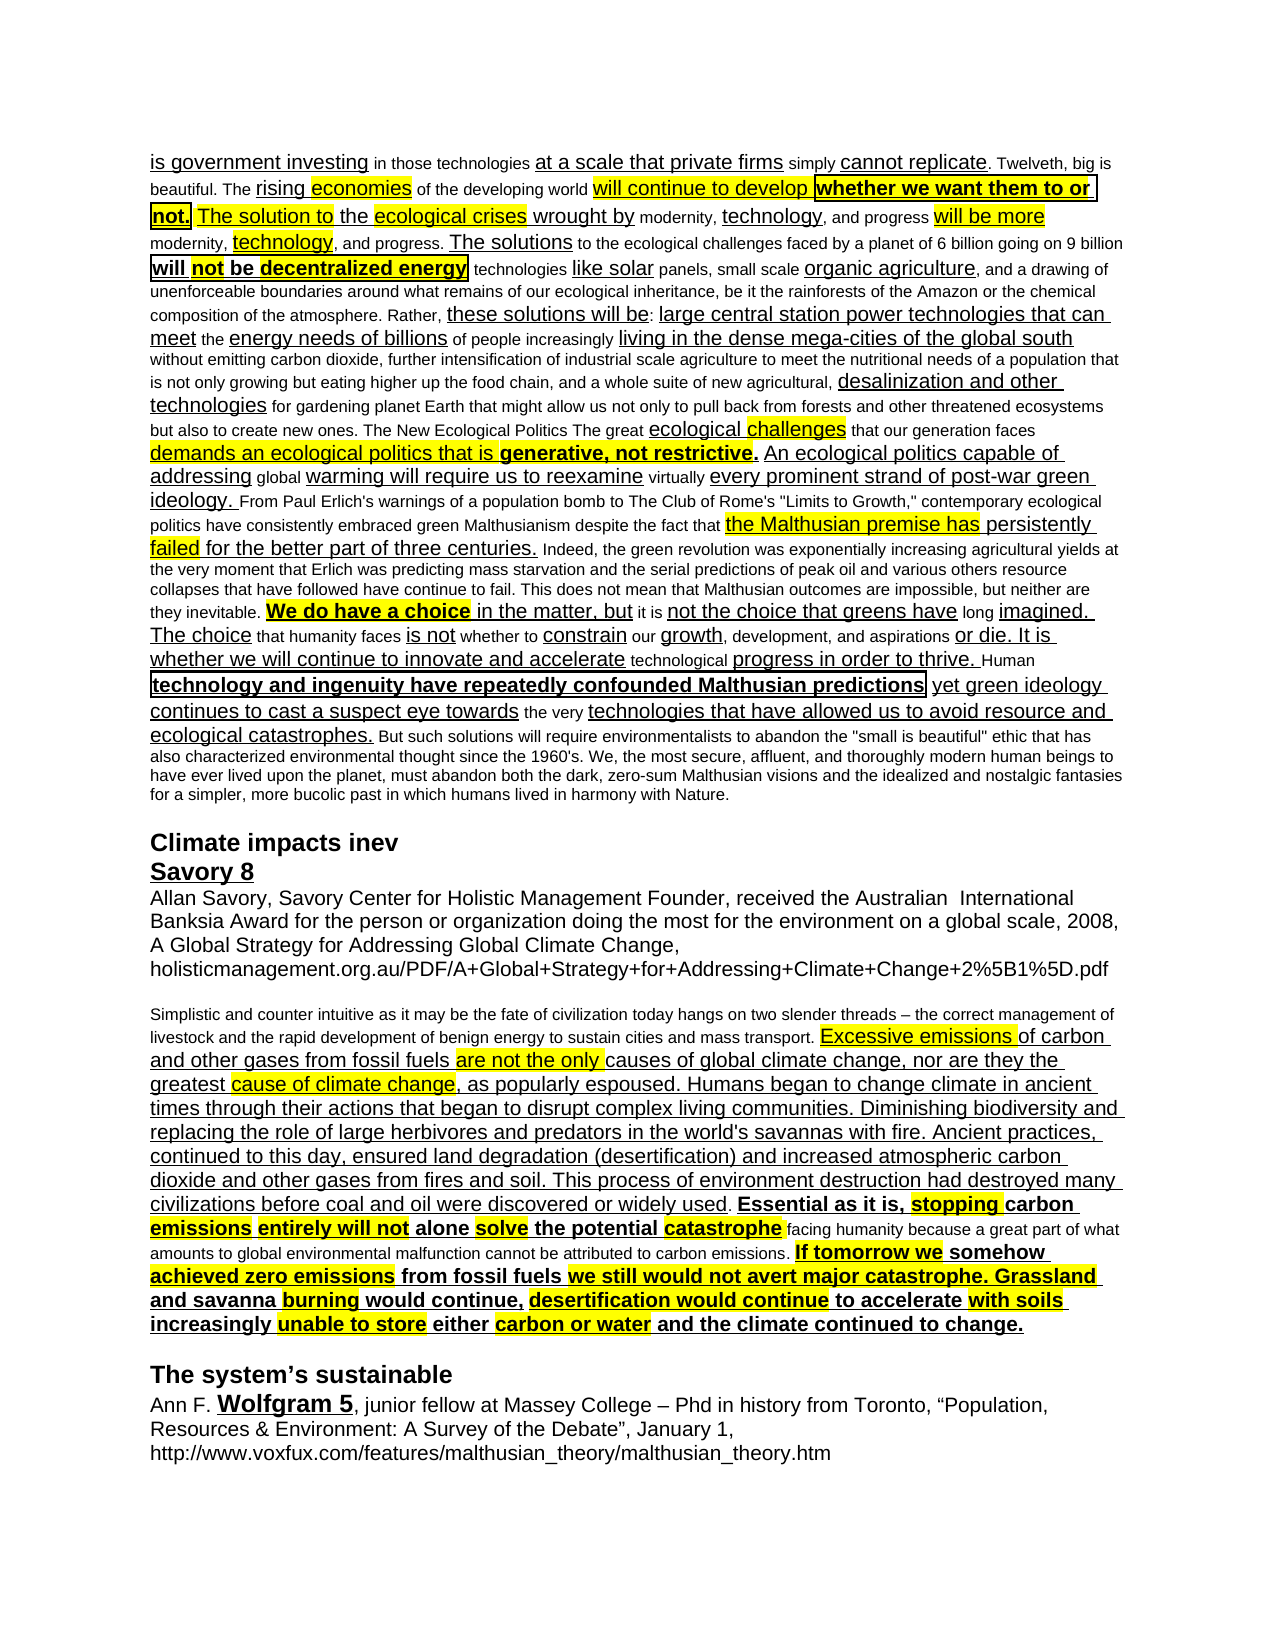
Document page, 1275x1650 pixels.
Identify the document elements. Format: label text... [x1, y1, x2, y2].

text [150, 150, 1125, 804]
text Ann F. Wolfgram 5, junior fellow at Massey College – Phd in history from Toronto, “Population, Resources & Environment: A Survey of the Debate”, January 1, http://www.voxfux.com/features/malthusian_theory/malthusian_theory.htm [150, 1388, 1125, 1465]
subtitle Climate impacts inev [150, 828, 1125, 857]
text Savory 8 [150, 857, 1125, 885]
text Allan Savory, Savory Center for Holistic Management Founder, received the Australian International Banksia Award for the person or organization doing the most for the environment on a global scale, 2008, A Global Strategy for Addressing Global Climate Change, holisticmanagement.org.au/PDF/A+Global+Strategy+for+Addressing+Climate+Change+2%5B1%5D.pdf [150, 885, 1125, 981]
text The system’s sustainable [150, 1360, 1125, 1388]
text Simplistic and counter intuitive as it may be the fate of civilization today hangs on two slender threads – the correct management of livestock and the rapid development of benign energy to sustain cities and mass transport. Excessive emissions of carbon and other gases from fossil fuels are not the only causes of global climate change, nor are they the greatest cause of climate change, as popularly espoused. Humans began to change climate in ancient times through their actions that began to disrupt complex living communities. Diminishing biodiversity and replacing the role of large herbivores and predators in the world's savannas with fire. Ancient practices, continued to this day, ensured land degradation (desertification) and increased atmospheric carbon dioxide and other gases from fires and soil. This process of environment destruction had destroyed many civilizations before coal and oil were discovered or widely used. Essential as it is, stopping carbon emissions entirely will not alone solve the potential catastrophe facing humanity because a great part of what amounts to global environmental malfunction cannot be attributed to carbon emissions. If tomorrow we somehow achieved zero emissions from fossil fuels we still would not avert major catastrophe. Grassland and savanna burning would continue, desertification would continue to accelerate with soils increasingly unable to store either carbon or water and the climate continued to change. [150, 1005, 1125, 1117]
text Simplistic and counter intuitive as it may be the fate of civilization today hangs on two slender threads – the correct management of livestock and the rapid development of benign energy to sustain cities and mass transport. Excessive emissions of carbon and other gases from fossil fuels are not the only causes of global climate change, nor are they the greatest cause of climate change, as popularly espoused. Humans began to change climate in ancient times through their actions that began to disrupt complex living communities. Diminishing biodiversity and replacing the role of large herbivores and predators in the world's savannas with fire. Ancient practices, continued to this day, ensured land degradation (desertification) and increased atmospheric carbon dioxide and other gases from fires and soil. This process of environment destruction had destroyed many civilizations before coal and oil were discovered or widely used. Essential as it is, stopping carbon emissions entirely will not alone solve the potential catastrophe facing humanity because a great part of what amounts to global environmental malfunction cannot be attributed to carbon emissions. If tomorrow we somehow achieved zero emissions from fossil fuels we still would not avert major catastrophe. Grassland and savanna burning would continue, desertification would continue to accelerate with soils increasingly unable to store either carbon or water and the climate continued to change. [150, 1118, 1125, 1336]
